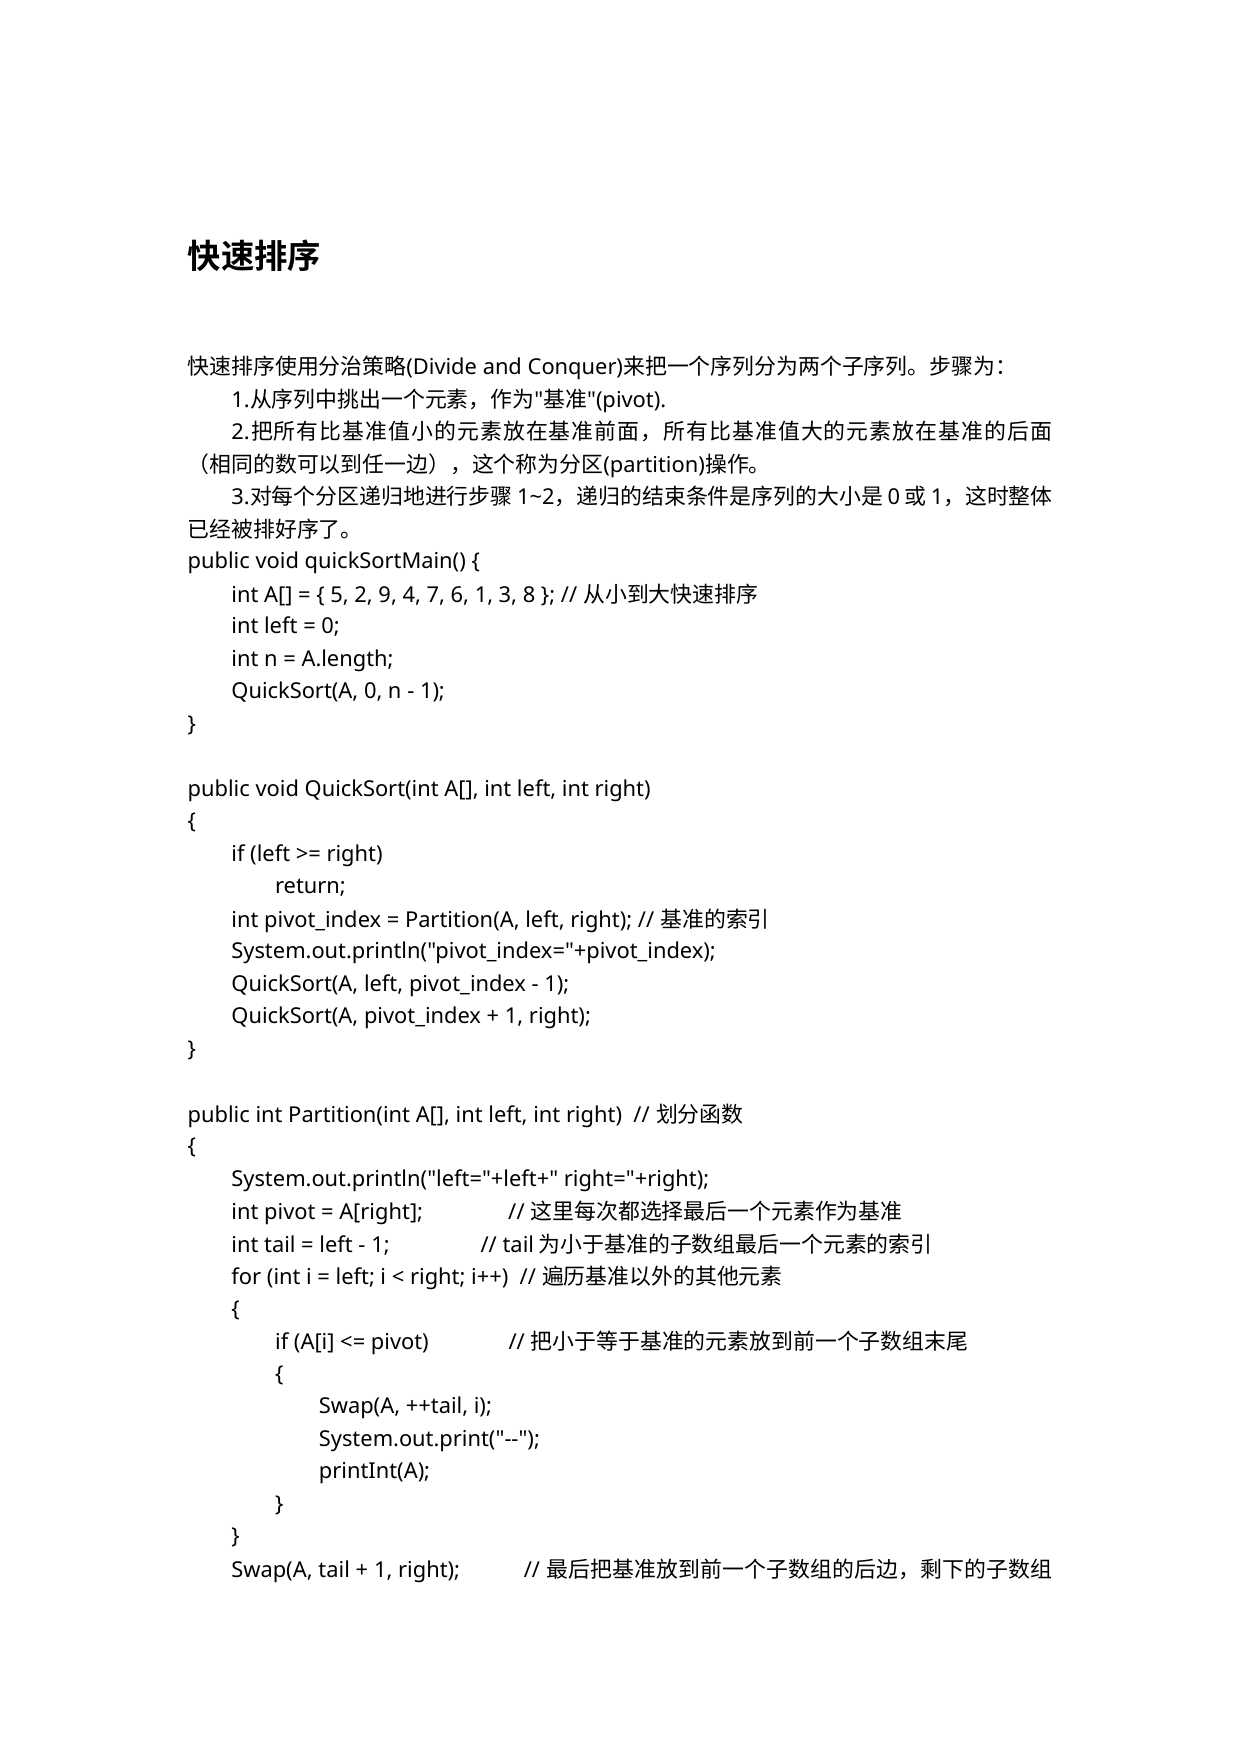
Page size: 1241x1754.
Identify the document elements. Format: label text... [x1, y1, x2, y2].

text if (A[i] <= pivot) // 把小于等于基准的元素放到前一个子数组末尾 [187, 1324, 1053, 1356]
text { [187, 1129, 1053, 1161]
text int A[] = { 5, 2, 9, 4, 7, 6, 1, 3, 8 }; // 从小到大快速排序 [187, 576, 1053, 609]
text QuickSort(A, left, pivot_index - 1); [187, 966, 1053, 999]
text printInt(A); [187, 1454, 1053, 1486]
text int pivot_index = Partition(A, left, right); // 基准的索引 [187, 901, 1053, 934]
text { [187, 1356, 1053, 1389]
text } [187, 1031, 1053, 1064]
text public int Partition(int A[], int left, int right) // 划分函数 [187, 1096, 1053, 1129]
text } [187, 1486, 1053, 1519]
text public void quickSortMain() { [187, 544, 1053, 576]
text System.out.print("--"); [187, 1421, 1053, 1454]
text return; [187, 869, 1053, 901]
text System.out.println("left="+left+" right="+right); [187, 1161, 1053, 1194]
text QuickSort(A, pivot_index + 1, right); [187, 999, 1053, 1031]
text Swap(A, ++tail, i); [187, 1389, 1053, 1421]
text int n = A.length; [187, 641, 1053, 674]
text 1.从序列中挑出一个元素，作为"基准"(pivot). [187, 381, 1053, 414]
text 3.对每个分区递归地进行步骤1~2，递归的结束条件是序列的大小是0或1，这时整体已经被排好序了。 [187, 479, 1053, 544]
text { [187, 804, 1053, 836]
text } [187, 1519, 1053, 1551]
text int tail = left - 1; // tail为小于基准的子数组最后一个元素的索引 [187, 1226, 1053, 1259]
text { [187, 1291, 1053, 1324]
text QuickSort(A, 0, n - 1); [187, 674, 1053, 706]
text if (left >= right) [187, 836, 1053, 869]
text int left = 0; [187, 609, 1053, 641]
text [187, 1551, 1053, 1584]
text System.out.println("pivot_index="+pivot_index); [187, 934, 1053, 966]
subtitle 快速排序 [187, 222, 1053, 287]
text int pivot = A[right]; // 这里每次都选择最后一个元素作为基准 [187, 1194, 1053, 1226]
text } [187, 706, 1053, 739]
text 2.把所有比基准值小的元素放在基准前面，所有比基准值大的元素放在基准的后面（相同的数可以到任一边），这个称为分区(partition)操作。 [187, 414, 1053, 479]
text public void QuickSort(int A[], int left, int right) [187, 771, 1053, 804]
text for (int i = left; i < right; i++) // 遍历基准以外的其他元素 [187, 1259, 1053, 1291]
text 快速排序使用分治策略(Divide and Conquer)来把一个序列分为两个子序列。步骤为： [187, 349, 1053, 381]
